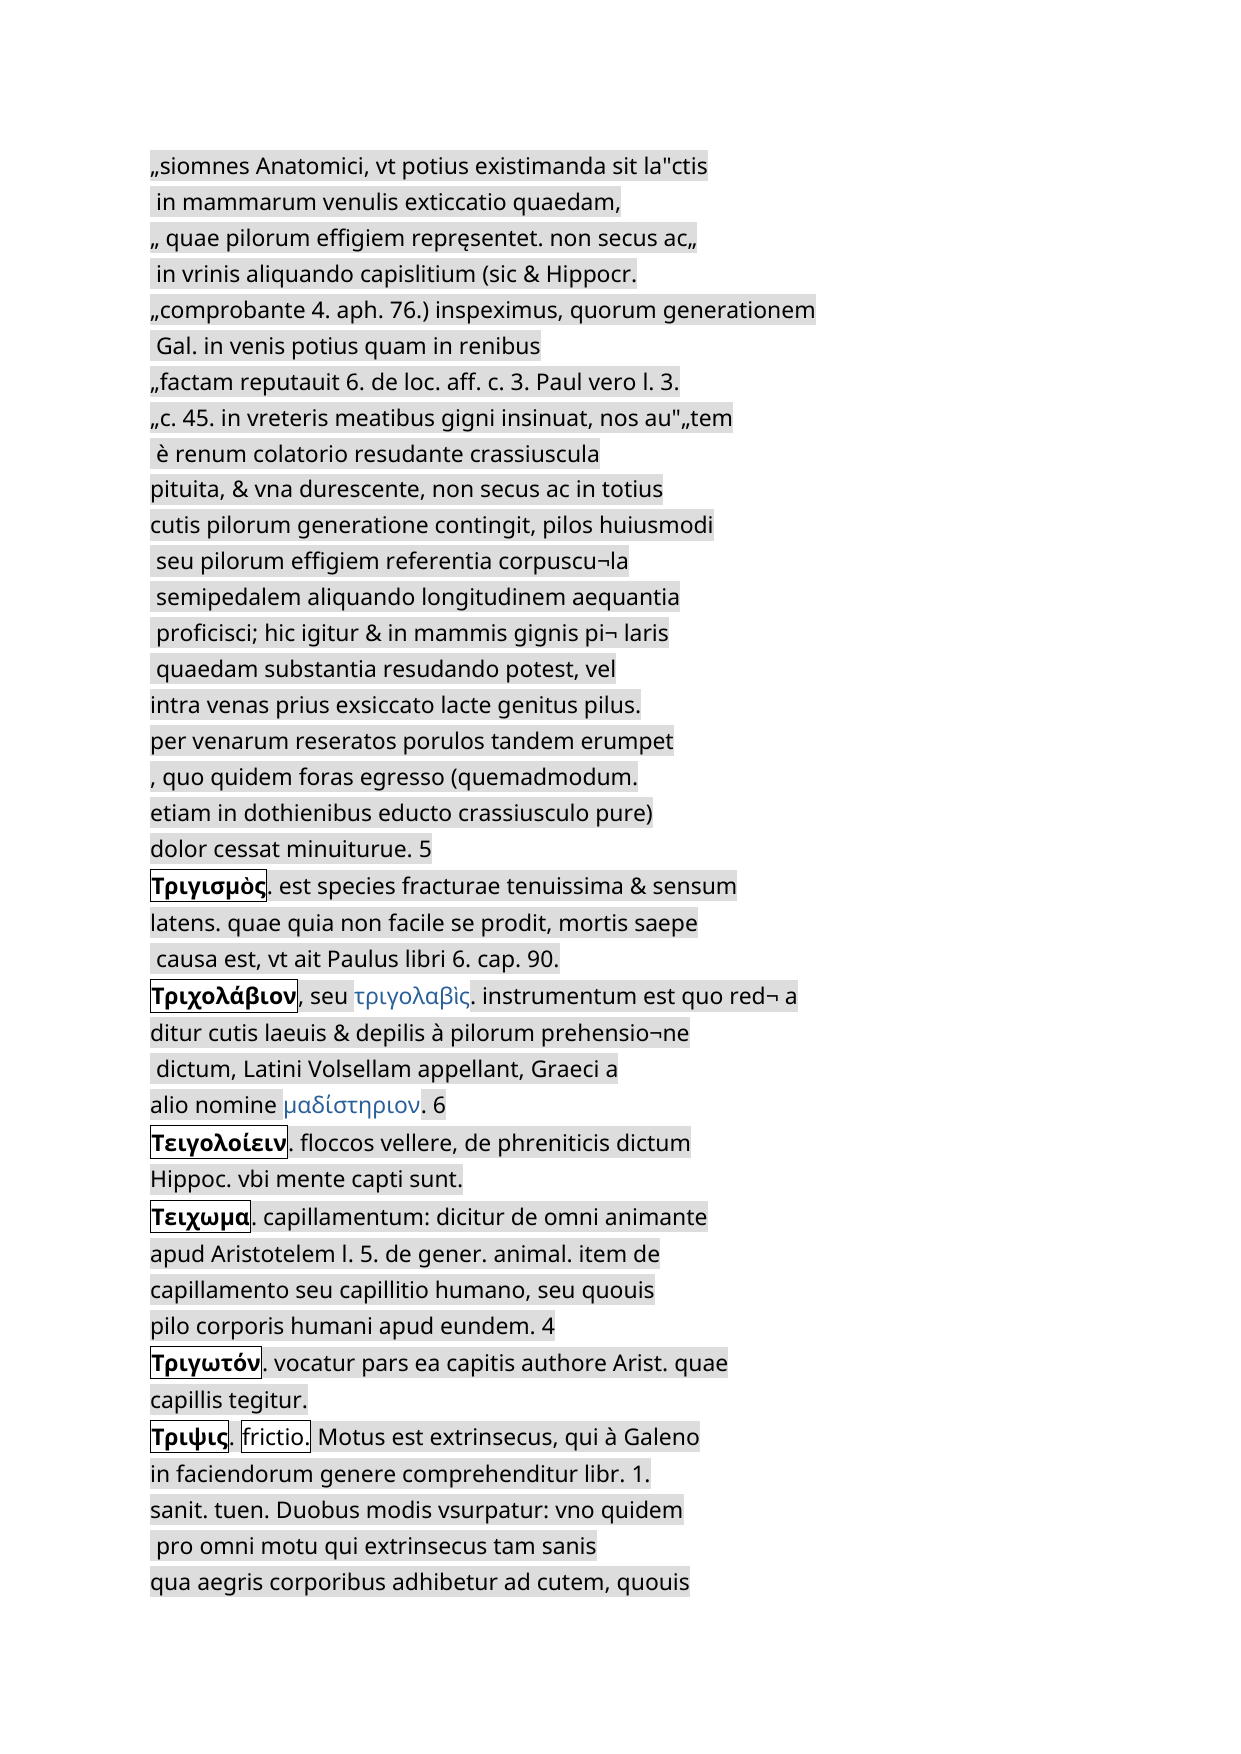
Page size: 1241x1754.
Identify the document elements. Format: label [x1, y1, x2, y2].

text [150, 150, 1090, 1597]
